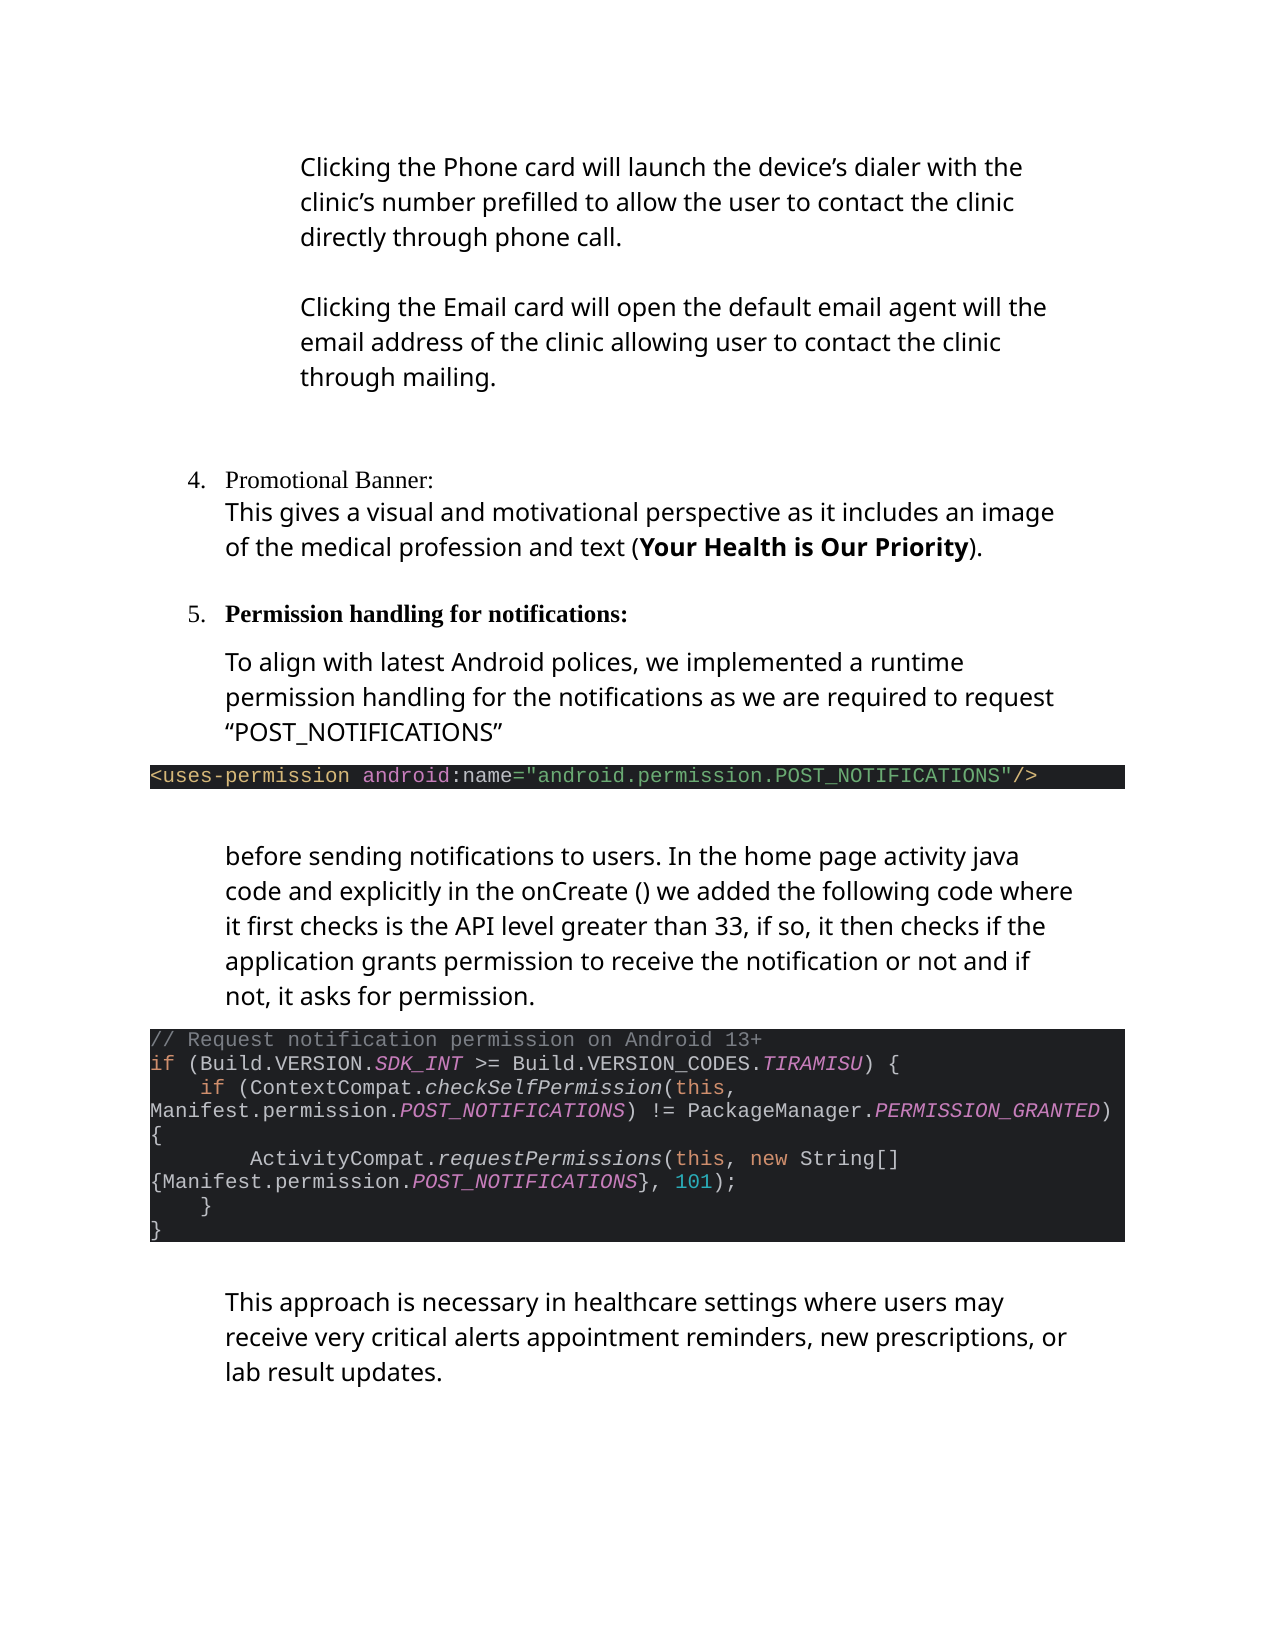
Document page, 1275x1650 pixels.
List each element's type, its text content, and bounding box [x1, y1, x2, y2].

list Promotional Banner: [187, 465, 1075, 494]
text // Request notification permission on Android 13+ if (Build.VERSION.SDK_INT >= Build.VERSION_CODES.TIRAMISU) { if (ContextCompat.checkSelfPermission(this, Manifest.permission.POST_NOTIFICATIONS) != PackageManager.PERMISSION_GRANTED) { ActivityCompat.requestPermissions(this, new String[]{Manifest.permission.POST_NOTIFICATIONS}, 101); } } [150, 1029, 1125, 1242]
text This approach is necessary in healthcare settings where users may receive very critical alerts appointment reminders, new prescriptions, or lab result updates. [225, 1285, 1075, 1389]
text before sending notifications to users. In the home page activity java code and explicitly in the onCreate () we added the following code where it first checks is the API level greater than 33, if so, it then checks if the application grants permission to receive the notification or not and if not, it asks for permission. [225, 839, 1075, 1013]
list Clicking the Email card will open the default email agent will the email address of the clinic allowing user to contact the clinic through mailing. [300, 290, 1075, 394]
list This gives a visual and motivational perspective as it includes an image of the medical profession and text (Your Health is Our Priority). [225, 494, 1075, 564]
text <uses-permission android:name="android.permission.POST_NOTIFICATIONS"/> [150, 765, 1125, 789]
list Permission handling for notifications: [187, 599, 1075, 628]
list Clicking the Phone card will launch the device’s dialer with the clinic’s number prefilled to allow the user to contact the clinic directly through phone call. [300, 150, 1075, 254]
text To align with latest Android polices, we implemented a runtime permission handling for the notifications as we are required to request “POST_NOTIFICATIONS” [225, 644, 1075, 749]
